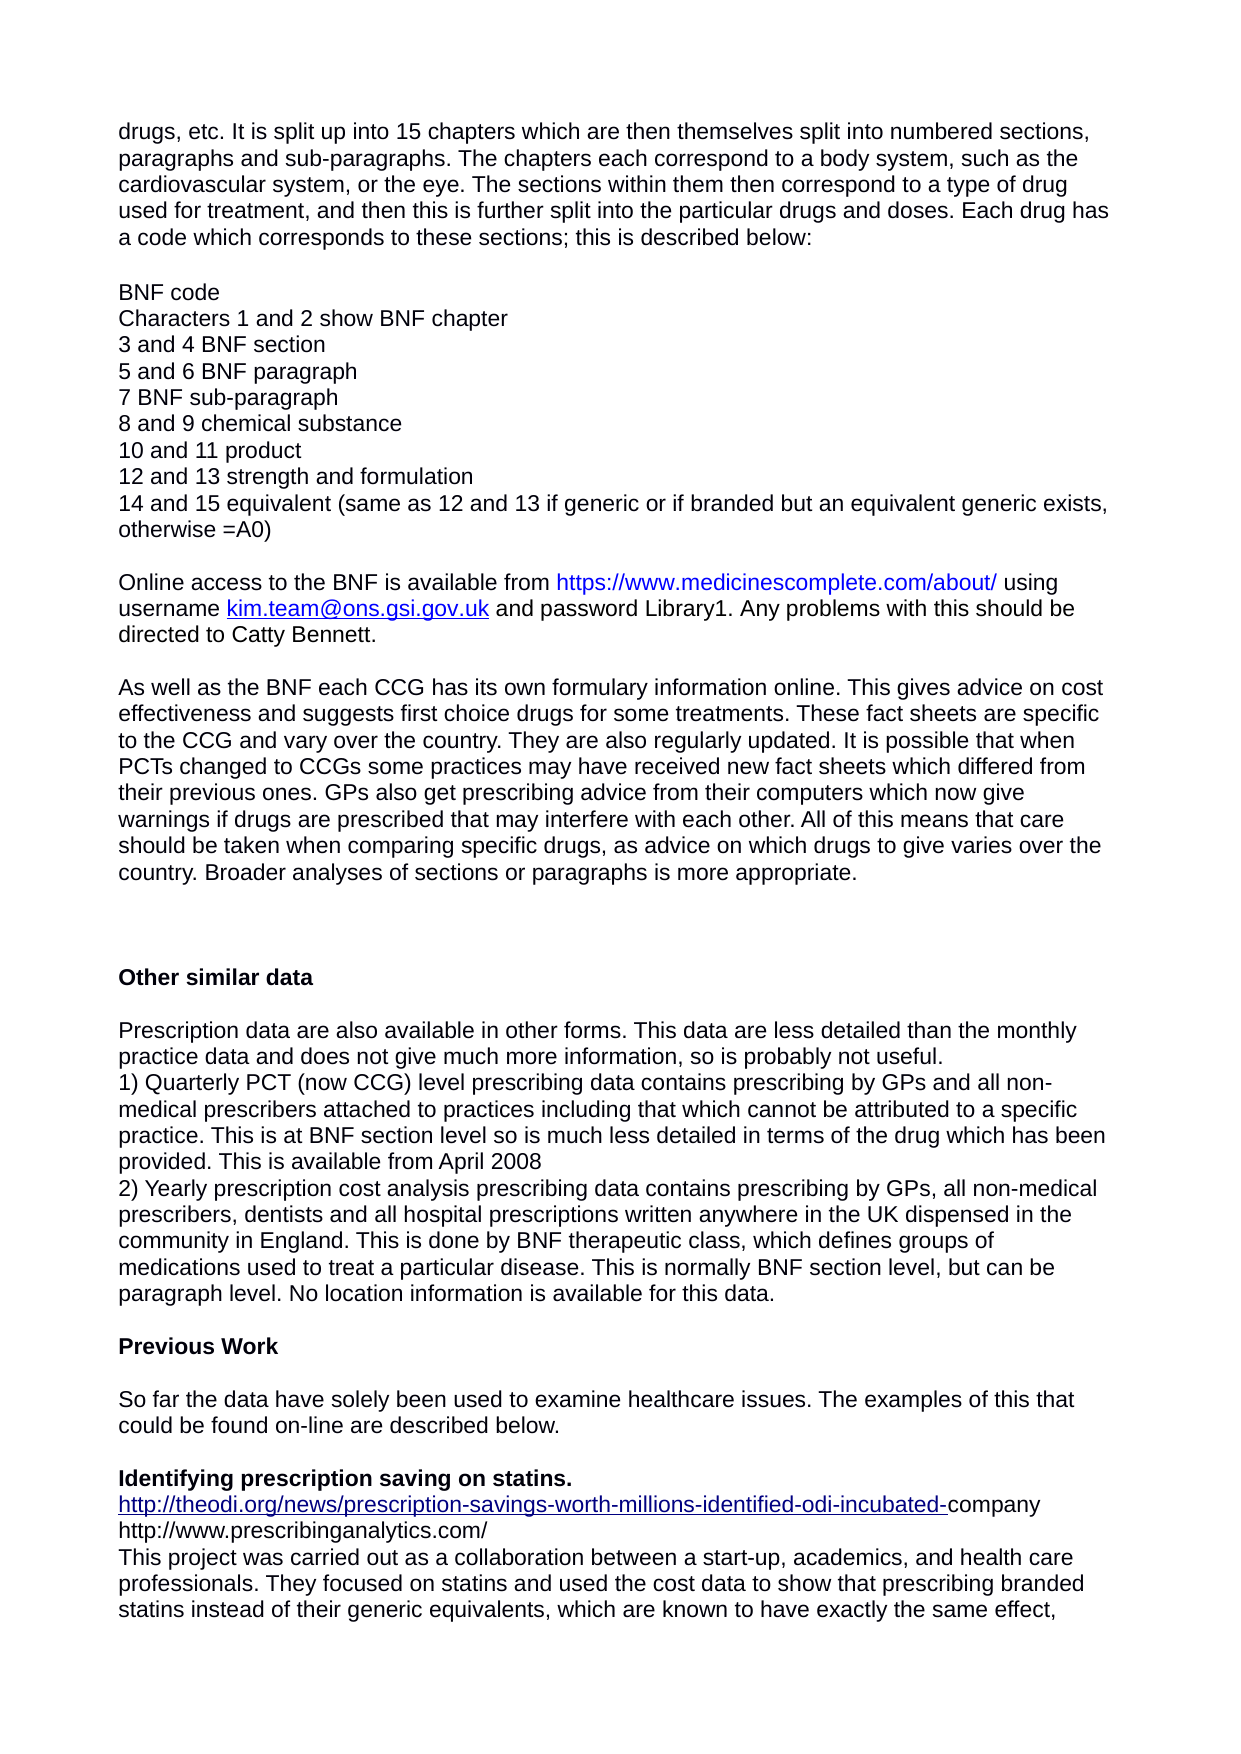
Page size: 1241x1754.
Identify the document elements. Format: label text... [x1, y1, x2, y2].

text Other similar data [118, 964, 1122, 990]
text As well as the BNF each CCG has its own formulary information online. This gives advice on cost effectiveness and suggests first choice drugs for some treatments. These fact sheets are specific to the CCG and vary over the country. They are also regularly updated. It is possible that when PCTs changed to CCGs some practices may have received new fact sheets which differed from their previous ones. GPs also get prescribing advice from their computers which now give warnings if drugs are prescribed that may interfere with each other. All of this means that care should be taken when comparing specific drugs, as advice on which drugs to give varies over the country. Broader analyses of sections or paragraphs is more appropriate. [118, 674, 1122, 885]
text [118, 1544, 1122, 1623]
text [118, 118, 1122, 250]
text 5 and 6 BNF paragraph [118, 358, 1122, 384]
text Online access to the BNF is available from https://www.medicinescomplete.com/about/ using username kim.team@ons.gsi.gov.uk and password Library1. Any problems with this should be directed to Catty Bennett. [118, 568, 1122, 648]
text 1) Quarterly PCT (now CCG) level prescribing data contains prescribing by GPs and all non-medical prescribers attached to practices including that which cannot be attributed to a specific practice. This is at BNF section level so is much less detailed in terms of the drug which has been provided. This is available from April 2008 [118, 1069, 1122, 1175]
text 7 BNF sub-paragraph [118, 384, 1122, 410]
text http://www.prescribinganalytics.com/ [118, 1517, 1122, 1544]
text BNF code [118, 279, 1122, 305]
text Characters 1 and 2 show BNF chapter [118, 305, 1122, 331]
text Identifying prescription saving on statins. [118, 1464, 1122, 1491]
text 14 and 15 equivalent (same as 12 and 13 if generic or if branded but an equivalent generic exists, otherwise =A0) [118, 489, 1122, 542]
text 10 and 11 product [118, 437, 1122, 463]
text 3 and 4 BNF section [118, 331, 1122, 358]
text Previous Work [118, 1333, 1122, 1359]
text 2) Yearly prescription cost analysis prescribing data contains prescribing by GPs, all non-medical prescribers, dentists and all hospital prescriptions written anywhere in the UK dispensed in the community in England. This is done by BNF therapeutic class, which defines groups of medications used to treat a particular disease. This is normally BNF section level, but can be paragraph level. No location information is available for this data. [118, 1175, 1122, 1306]
text 8 and 9 chemical substance [118, 410, 1122, 437]
text 12 and 13 strength and formulation [118, 463, 1122, 489]
text So far the data have solely been used to examine healthcare issues. The examples of this that could be found on-line are described below. [118, 1386, 1122, 1438]
text Prescription data are also available in other forms. This data are less detailed than the monthly practice data and does not give much more information, so is probably not useful. [118, 1017, 1122, 1069]
text http://theodi.org/news/prescription-savings-worth-millions-identified-odi-incubated-company [118, 1491, 1122, 1517]
